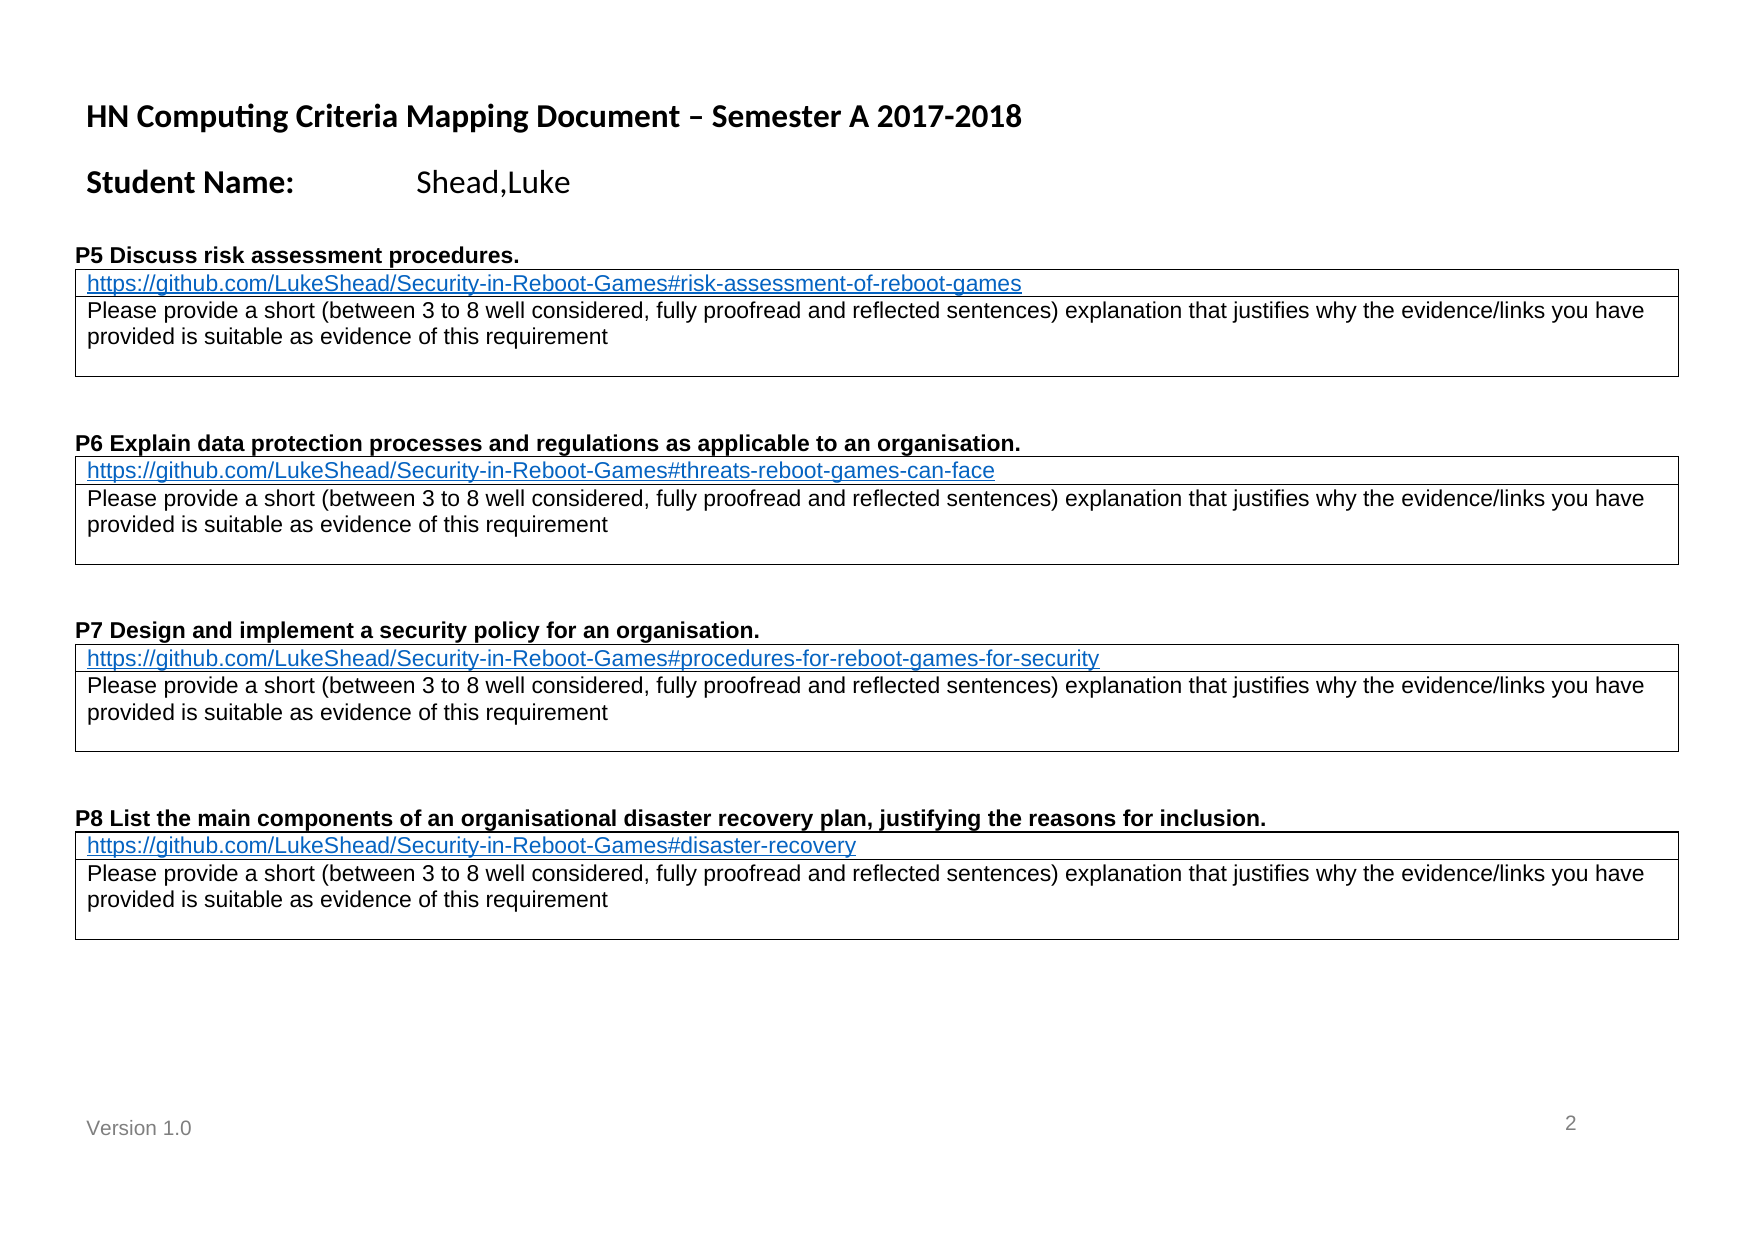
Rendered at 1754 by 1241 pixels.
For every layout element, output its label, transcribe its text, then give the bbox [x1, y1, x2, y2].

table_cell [76, 297, 1678, 376]
text P5 Discuss risk assessment procedures. [75, 242, 1679, 268]
text P6 Explain data protection processes and regulations as applicable to an organisation. [75, 430, 1679, 456]
table_header https://github.com/LukeShead/Security-in-Reboot-Games#disaster-recovery [76, 833, 1678, 859]
table_header https://github.com/LukeShead/Security-in-Reboot-Games#threats-reboot-games-can-face [76, 457, 1678, 483]
text P8 List the main components of an organisational disaster recovery plan, justifying the reasons for inclusion. [75, 805, 1679, 831]
table_header https://github.com/LukeShead/Security-in-Reboot-Games#procedures-for-reboot-games-for-security [76, 645, 1678, 671]
text P7 Design and implement a security policy for an organisation. [75, 617, 1679, 644]
table_header https://github.com/LukeShead/Security-in-Reboot-Games#risk-assessment-of-reboot-games [76, 270, 1678, 296]
